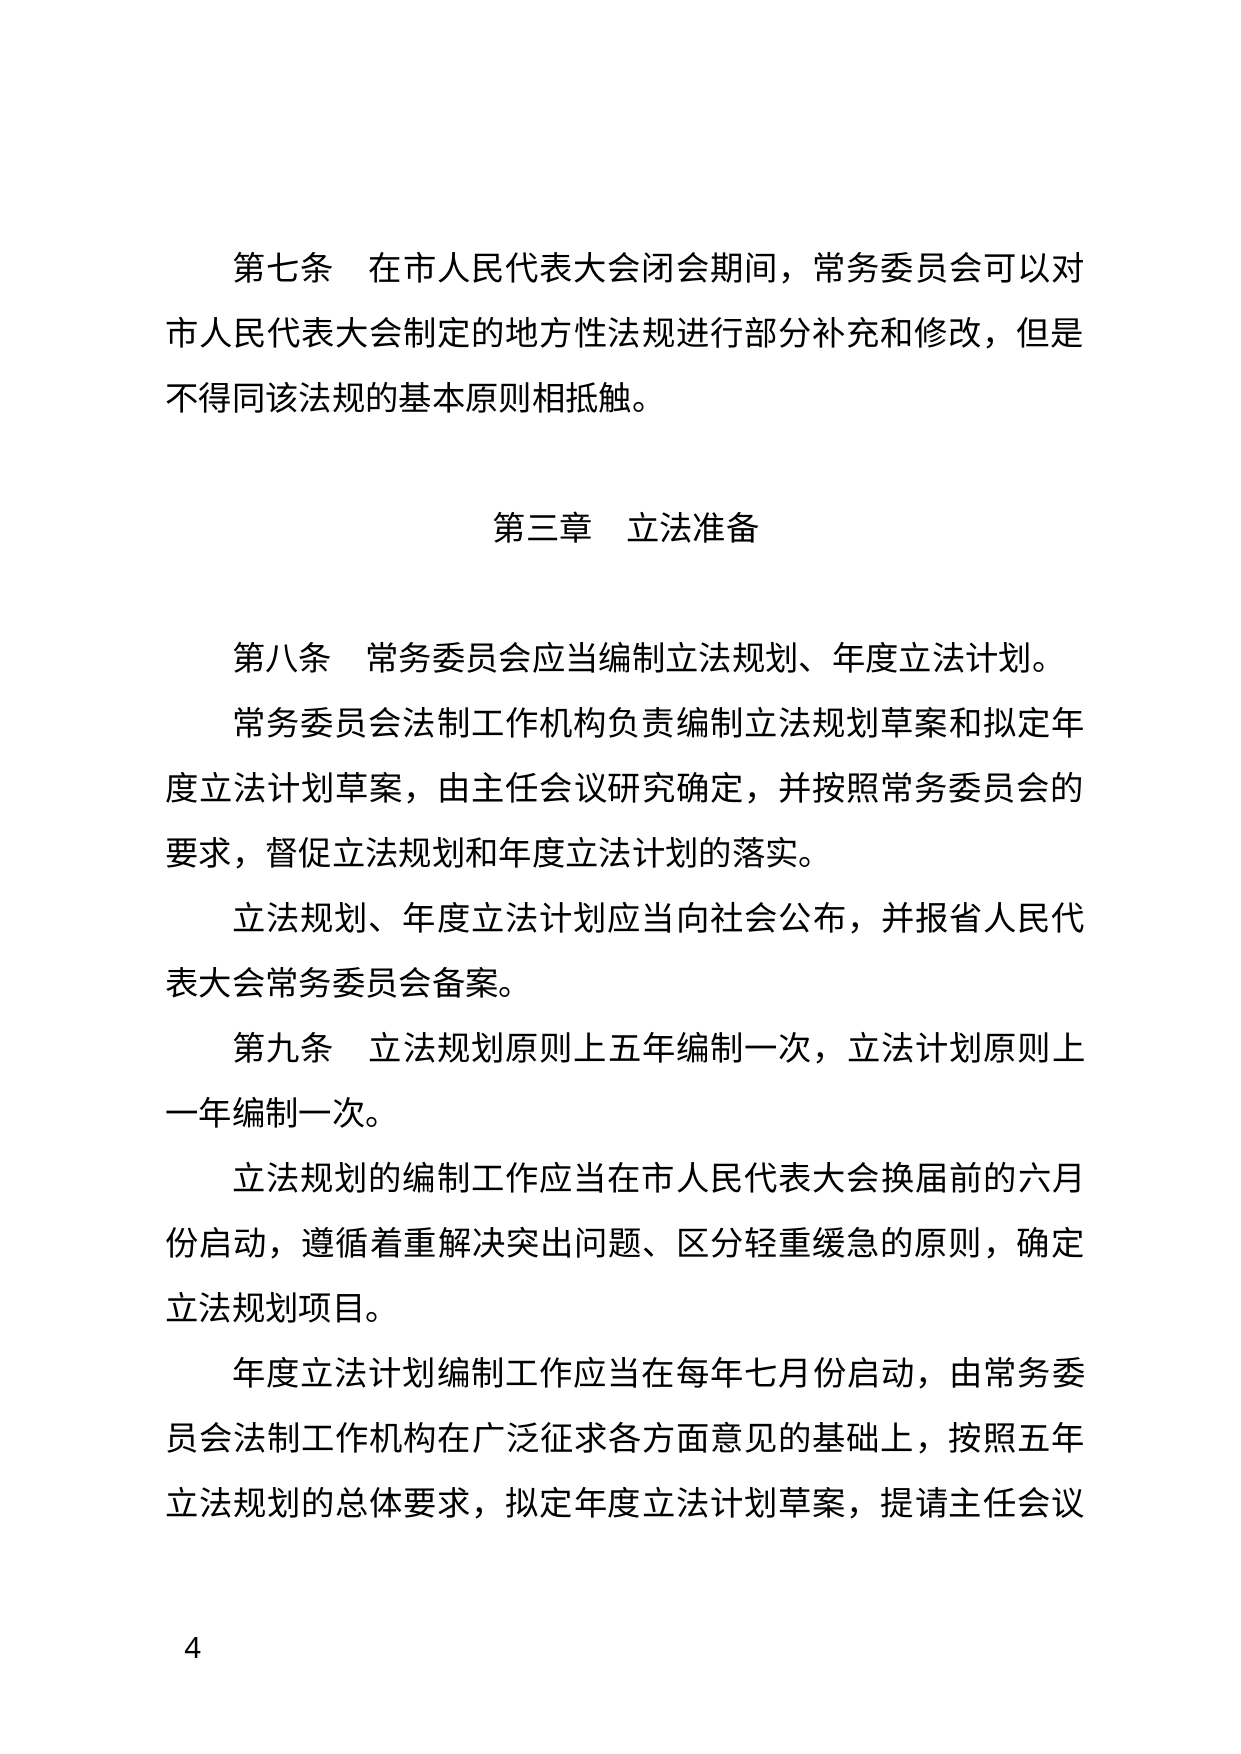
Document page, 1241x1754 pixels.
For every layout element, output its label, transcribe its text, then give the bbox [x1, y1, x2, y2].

text 常务委员会法制工作机构负责编制立法规划草案和拟定年度立法计划草案，由主任会议研究确定，并按照常务委员会的要求，督促立法规划和年度立法计划的落实。 [165, 688, 1087, 883]
text 第七条 在市人民代表大会闭会期间，常务委员会可以对市人民代表大会制定的地方性法规进行部分补充和修改，但是不得同该法规的基本原则相抵触。 [165, 233, 1087, 428]
text 第九条 立法规划原则上五年编制一次，立法计划原则上一年编制一次。 [165, 1013, 1087, 1143]
text 第三章 立法准备 [165, 493, 1087, 558]
text 第八条 常务委员会应当编制立法规划、年度立法计划。 [165, 623, 1087, 688]
text 立法规划的编制工作应当在市人民代表大会换届前的六月份启动，遵循着重解决突出问题、区分轻重缓急的原则，确定立法规划项目。 [165, 1143, 1087, 1338]
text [165, 1338, 1087, 1533]
text 立法规划、年度立法计划应当向社会公布，并报省人民代表大会常务委员会备案。 [165, 883, 1087, 1013]
